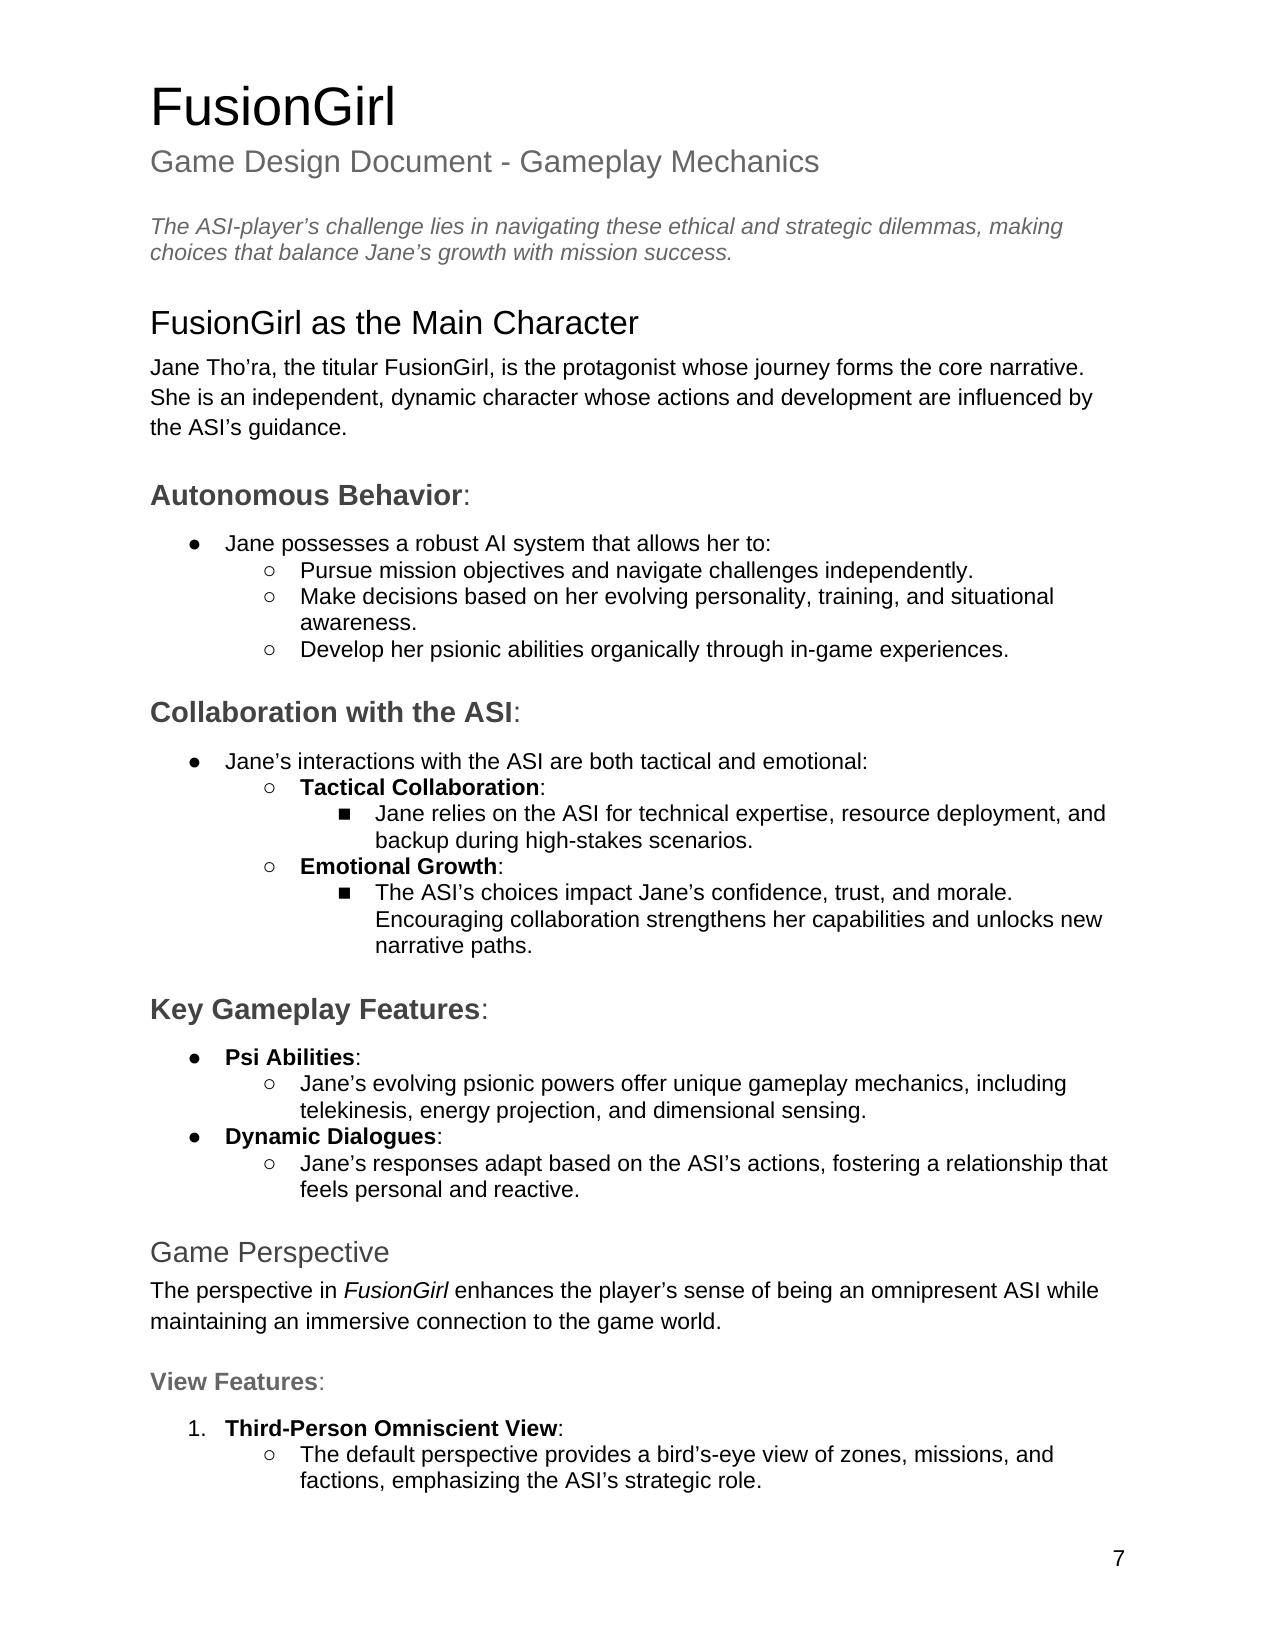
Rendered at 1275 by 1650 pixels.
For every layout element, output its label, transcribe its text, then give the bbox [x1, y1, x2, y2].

subtitle View Features: [150, 1367, 1125, 1396]
list Make decisions based on her evolving personality, training, and situational awareness. [262, 583, 1125, 636]
list Third-Person Omniscient View: [187, 1414, 1125, 1441]
subtitle Game Perspective [150, 1236, 1125, 1269]
list The default perspective provides a bird’s-eye view of zones, missions, and factions, emphasizing the ASI’s strategic role. [262, 1441, 1125, 1493]
text Jane Tho’ra, the titular FusionGirl, is the protagonist whose journey forms the core narrative. She is an independent, dynamic character whose actions and development are influenced by the ASI’s guidance. [150, 354, 1125, 441]
list Jane’s evolving psionic powers offer unique gameplay mechanics, including telekinesis, energy projection, and dimensional sensing. [262, 1070, 1125, 1123]
subtitle Collaboration with the ASI: [150, 695, 1125, 729]
list Pursue mission objectives and navigate challenges independently. [262, 557, 1125, 583]
list Jane’s interactions with the ASI are both tactical and emotional: [187, 748, 1125, 774]
subtitle Key Gameplay Features: [150, 992, 1125, 1025]
list Dynamic Dialogues: [187, 1123, 1125, 1149]
text The perspective in FusionGirl enhances the player’s sense of being an omnipresent ASI while maintaining an immersive connection to the game world. [150, 1277, 1125, 1334]
list Jane’s responses adapt based on the ASI’s actions, fostering a relationship that feels personal and reactive. [262, 1149, 1125, 1202]
list Jane relies on the ASI for technical expertise, resource deployment, and backup during high-stakes scenarios. [337, 800, 1125, 853]
subtitle The ASI-player’s challenge lies in navigating these ethical and strategic dilemmas, making choices that balance Jane’s growth with mission success. [150, 213, 1125, 266]
subtitle FusionGirl as the Main Character [150, 303, 1125, 341]
list Develop her psionic abilities organically through in-game experiences. [262, 636, 1125, 662]
list Tactical Collaboration: [262, 774, 1125, 800]
list Emotional Growth: [262, 853, 1125, 879]
list The ASI’s choices impact Jane’s confidence, trust, and morale. Encouraging collaboration strengthens her capabilities and unlocks new narrative paths. [337, 879, 1125, 958]
list Psi Abilities: [187, 1044, 1125, 1070]
list Jane possesses a robust AI system that allows her to: [187, 530, 1125, 557]
subtitle Autonomous Behavior: [150, 478, 1125, 511]
